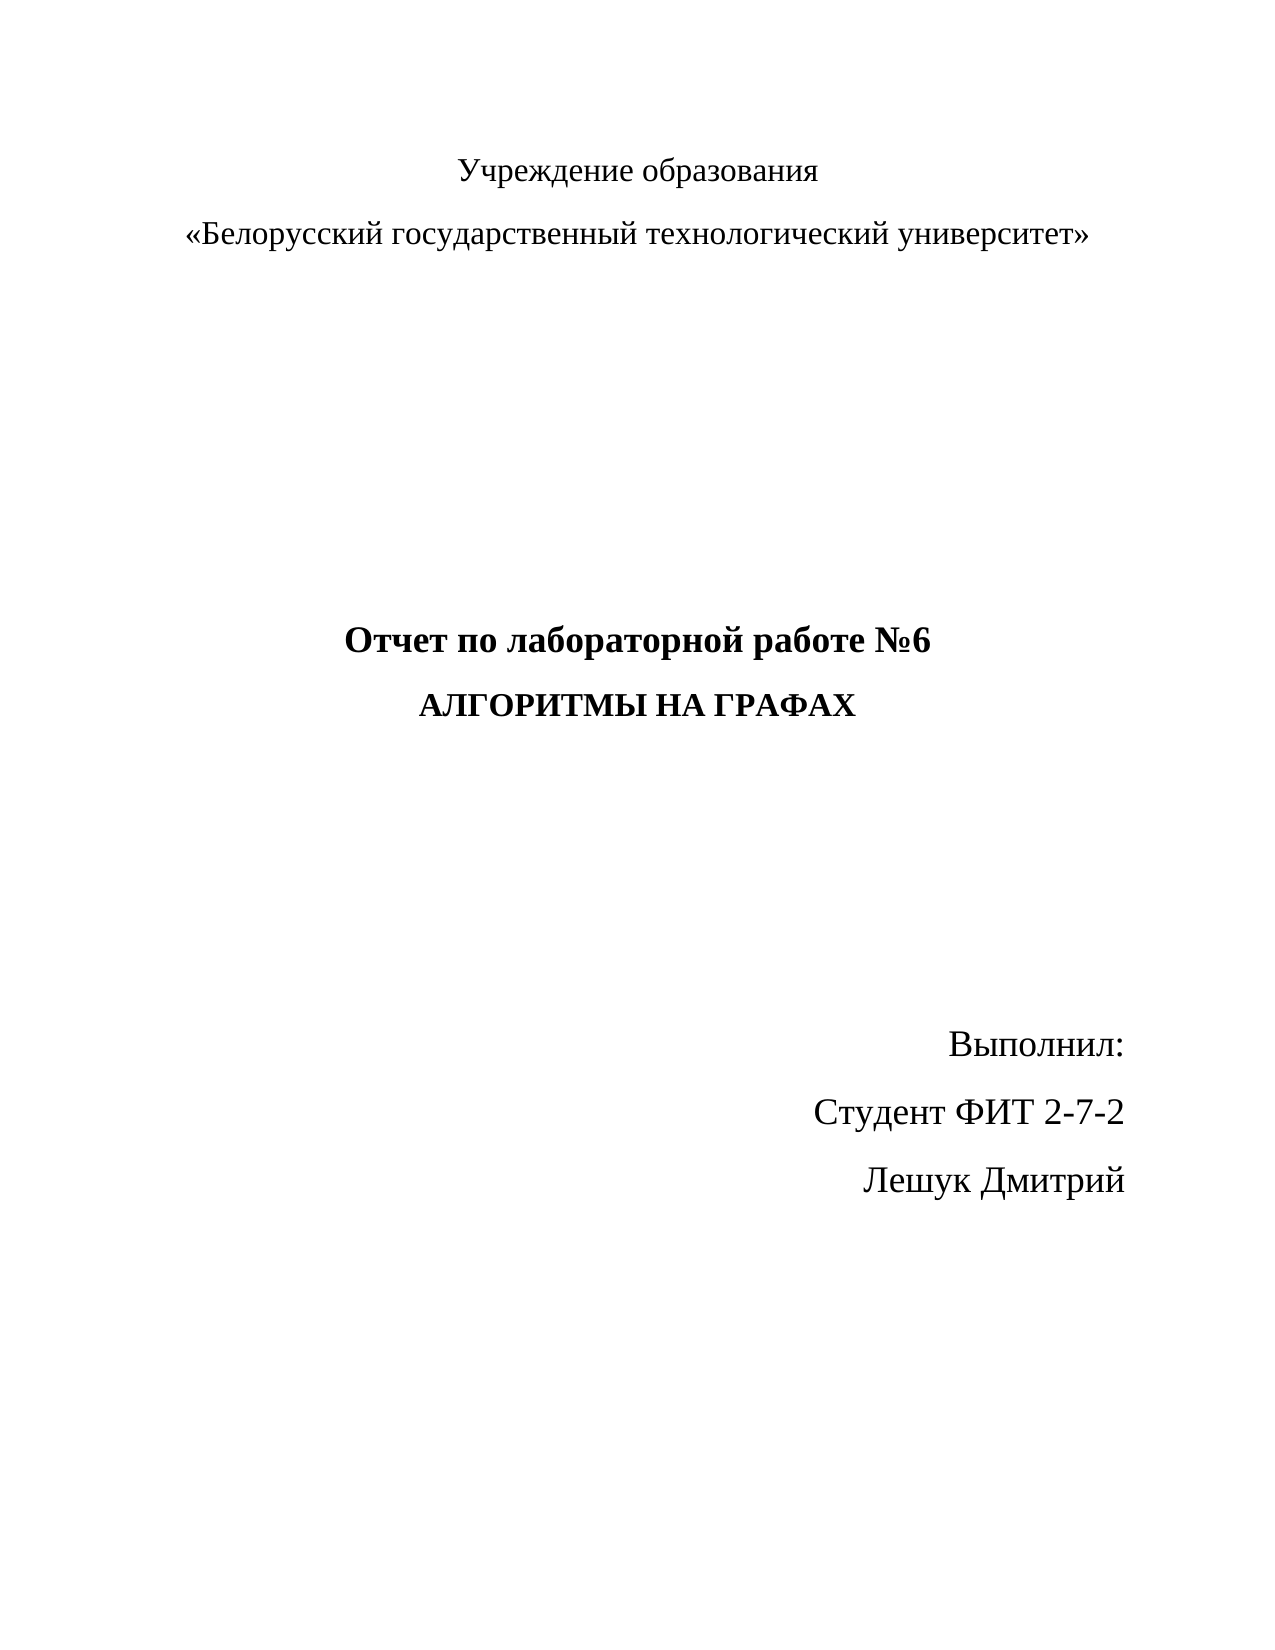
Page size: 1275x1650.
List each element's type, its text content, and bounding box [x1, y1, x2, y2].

text АЛГОРИТМЫ НА ГРАФАХ [150, 685, 1125, 724]
text Лешук Дмитрий [150, 1157, 1125, 1201]
text Студент ФИТ 2-7-2 [150, 1089, 1125, 1132]
text Выполнил: [150, 1021, 1125, 1064]
text «Белорусский государственный технологический университет» [150, 213, 1125, 252]
text Учреждение образования [150, 150, 1125, 188]
text Отчет по лабораторной работе №6 [150, 617, 1125, 660]
